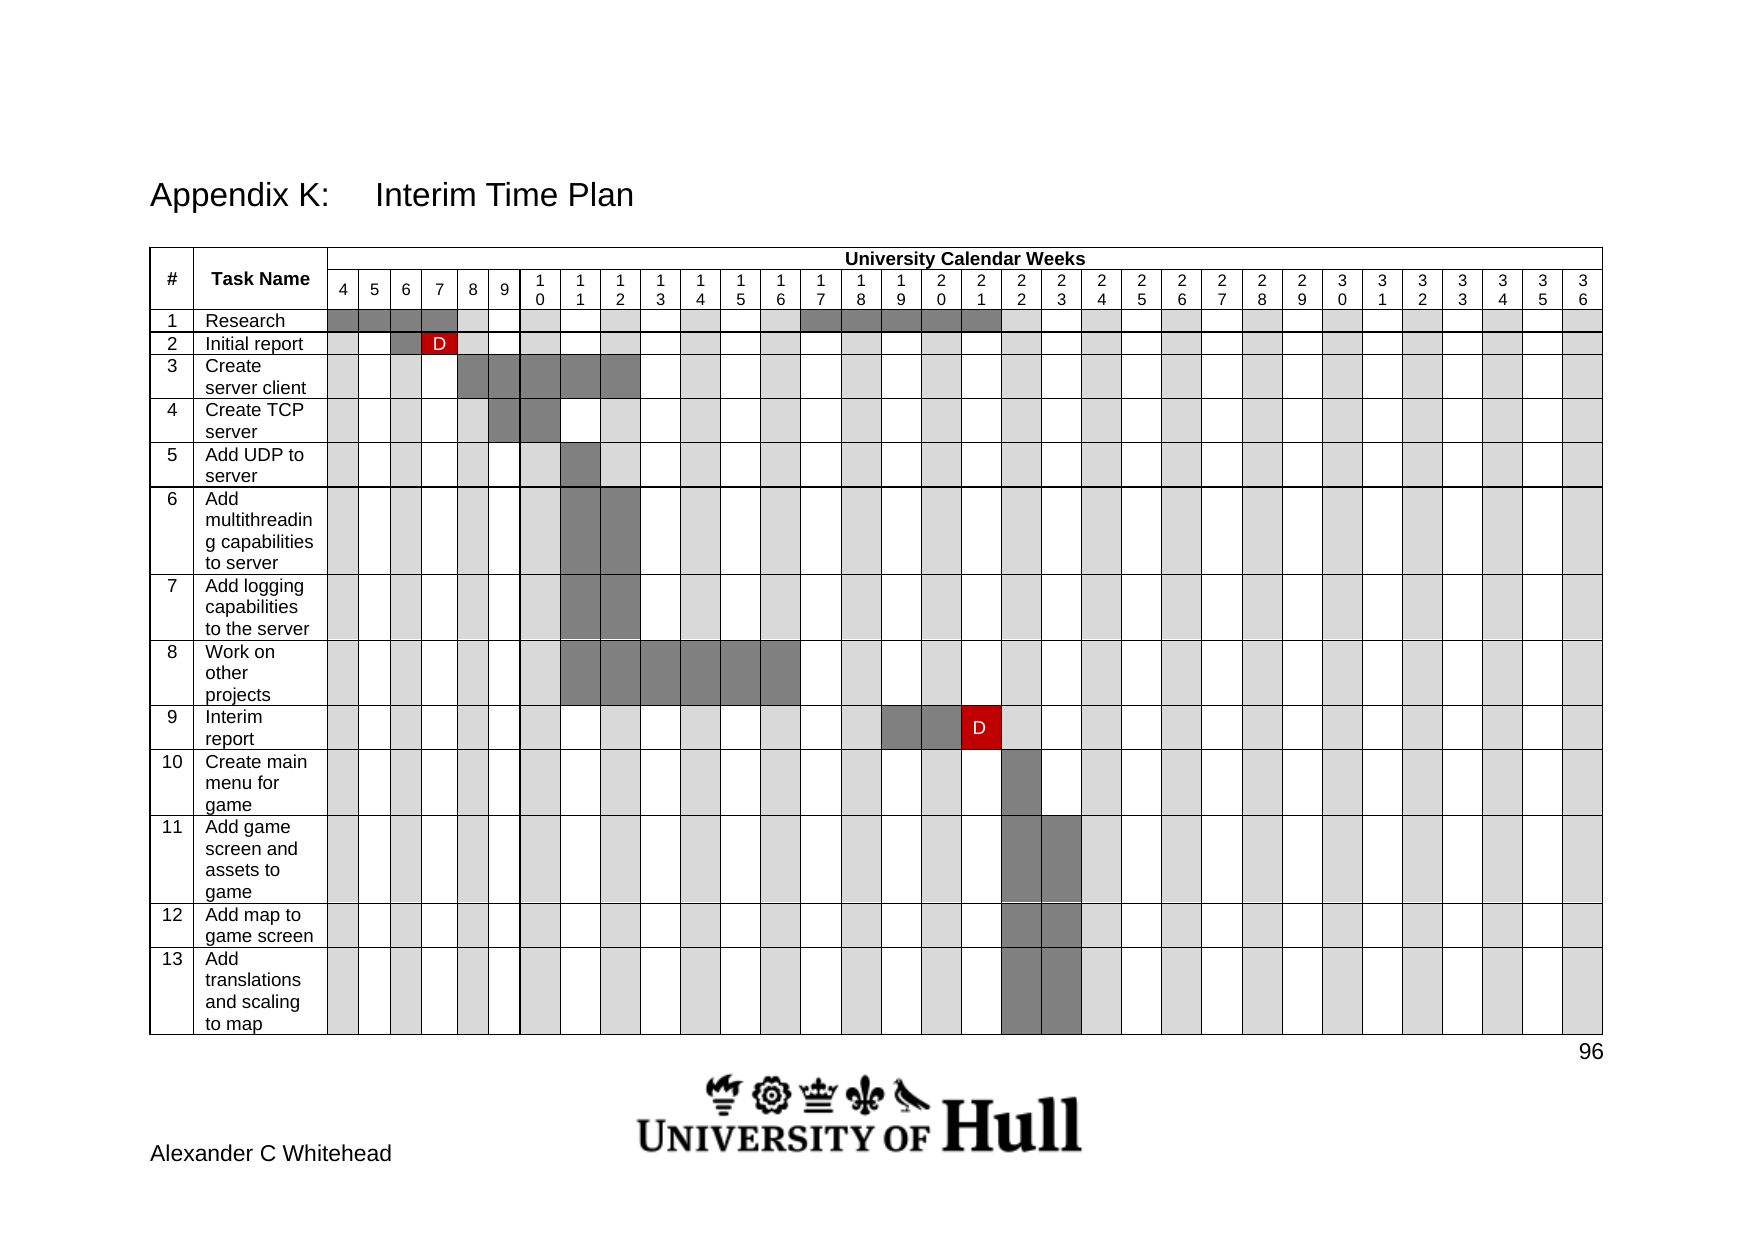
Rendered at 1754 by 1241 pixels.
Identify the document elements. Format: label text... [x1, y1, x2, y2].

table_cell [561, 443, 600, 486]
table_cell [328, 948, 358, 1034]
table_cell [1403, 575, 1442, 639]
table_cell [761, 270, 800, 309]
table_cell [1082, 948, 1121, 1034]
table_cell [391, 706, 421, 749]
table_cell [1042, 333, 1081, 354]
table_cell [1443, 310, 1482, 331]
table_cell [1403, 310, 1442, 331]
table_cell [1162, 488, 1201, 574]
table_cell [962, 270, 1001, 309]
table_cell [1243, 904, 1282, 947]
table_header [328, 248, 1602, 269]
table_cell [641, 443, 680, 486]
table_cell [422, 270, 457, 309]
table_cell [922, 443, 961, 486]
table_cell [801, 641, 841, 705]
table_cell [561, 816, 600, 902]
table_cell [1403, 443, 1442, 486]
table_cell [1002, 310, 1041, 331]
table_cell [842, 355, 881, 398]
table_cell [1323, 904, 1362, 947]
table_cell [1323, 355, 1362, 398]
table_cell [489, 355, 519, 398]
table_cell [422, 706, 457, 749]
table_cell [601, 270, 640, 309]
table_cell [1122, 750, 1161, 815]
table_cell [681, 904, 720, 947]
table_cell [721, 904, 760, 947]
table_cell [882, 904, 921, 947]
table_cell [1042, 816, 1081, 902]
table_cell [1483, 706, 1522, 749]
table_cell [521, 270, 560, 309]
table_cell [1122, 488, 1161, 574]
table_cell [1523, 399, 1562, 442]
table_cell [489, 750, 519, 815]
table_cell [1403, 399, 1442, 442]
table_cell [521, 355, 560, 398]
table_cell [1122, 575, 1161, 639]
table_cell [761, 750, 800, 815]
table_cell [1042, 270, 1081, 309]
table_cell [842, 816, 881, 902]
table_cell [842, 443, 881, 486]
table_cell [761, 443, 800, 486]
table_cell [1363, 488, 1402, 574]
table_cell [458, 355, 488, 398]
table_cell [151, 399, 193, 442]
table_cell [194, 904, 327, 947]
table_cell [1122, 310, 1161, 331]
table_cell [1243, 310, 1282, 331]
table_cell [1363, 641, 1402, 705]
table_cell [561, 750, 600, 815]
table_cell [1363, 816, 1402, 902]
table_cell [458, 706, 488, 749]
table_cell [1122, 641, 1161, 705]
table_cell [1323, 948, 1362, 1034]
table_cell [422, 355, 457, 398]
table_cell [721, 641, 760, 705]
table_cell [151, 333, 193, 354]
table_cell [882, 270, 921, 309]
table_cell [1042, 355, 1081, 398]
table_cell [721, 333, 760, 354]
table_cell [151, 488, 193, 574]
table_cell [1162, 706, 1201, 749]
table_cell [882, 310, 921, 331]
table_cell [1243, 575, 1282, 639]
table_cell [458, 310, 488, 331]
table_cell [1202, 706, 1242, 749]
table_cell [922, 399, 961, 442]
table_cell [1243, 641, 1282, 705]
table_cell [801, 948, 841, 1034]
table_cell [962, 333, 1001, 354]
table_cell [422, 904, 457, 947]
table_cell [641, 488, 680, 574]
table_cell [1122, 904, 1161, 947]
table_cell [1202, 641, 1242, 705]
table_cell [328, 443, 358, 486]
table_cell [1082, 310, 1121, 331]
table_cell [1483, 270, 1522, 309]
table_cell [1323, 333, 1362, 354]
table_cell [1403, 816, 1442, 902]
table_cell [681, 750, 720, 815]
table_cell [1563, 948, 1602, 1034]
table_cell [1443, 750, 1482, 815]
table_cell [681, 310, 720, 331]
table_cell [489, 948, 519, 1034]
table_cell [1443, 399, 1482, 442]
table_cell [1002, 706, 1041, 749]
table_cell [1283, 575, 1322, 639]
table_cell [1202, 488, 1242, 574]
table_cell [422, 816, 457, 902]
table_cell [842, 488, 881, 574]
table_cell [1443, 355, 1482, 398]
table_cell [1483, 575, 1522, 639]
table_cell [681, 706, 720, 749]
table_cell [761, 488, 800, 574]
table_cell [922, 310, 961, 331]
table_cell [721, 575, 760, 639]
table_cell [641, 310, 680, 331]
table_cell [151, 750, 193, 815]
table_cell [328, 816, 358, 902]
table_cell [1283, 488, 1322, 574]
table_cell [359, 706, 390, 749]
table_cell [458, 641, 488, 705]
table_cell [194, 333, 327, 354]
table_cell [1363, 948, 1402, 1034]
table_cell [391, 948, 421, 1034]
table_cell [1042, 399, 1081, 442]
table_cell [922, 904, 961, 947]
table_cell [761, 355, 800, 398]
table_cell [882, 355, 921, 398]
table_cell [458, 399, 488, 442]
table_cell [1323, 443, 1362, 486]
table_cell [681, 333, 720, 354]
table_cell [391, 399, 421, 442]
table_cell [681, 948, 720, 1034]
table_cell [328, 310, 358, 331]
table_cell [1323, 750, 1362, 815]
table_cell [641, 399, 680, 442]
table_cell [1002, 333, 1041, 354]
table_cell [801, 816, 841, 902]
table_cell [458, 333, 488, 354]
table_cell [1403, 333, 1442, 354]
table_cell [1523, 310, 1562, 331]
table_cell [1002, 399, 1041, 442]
subtitle Interim Time Plan [150, 175, 1604, 213]
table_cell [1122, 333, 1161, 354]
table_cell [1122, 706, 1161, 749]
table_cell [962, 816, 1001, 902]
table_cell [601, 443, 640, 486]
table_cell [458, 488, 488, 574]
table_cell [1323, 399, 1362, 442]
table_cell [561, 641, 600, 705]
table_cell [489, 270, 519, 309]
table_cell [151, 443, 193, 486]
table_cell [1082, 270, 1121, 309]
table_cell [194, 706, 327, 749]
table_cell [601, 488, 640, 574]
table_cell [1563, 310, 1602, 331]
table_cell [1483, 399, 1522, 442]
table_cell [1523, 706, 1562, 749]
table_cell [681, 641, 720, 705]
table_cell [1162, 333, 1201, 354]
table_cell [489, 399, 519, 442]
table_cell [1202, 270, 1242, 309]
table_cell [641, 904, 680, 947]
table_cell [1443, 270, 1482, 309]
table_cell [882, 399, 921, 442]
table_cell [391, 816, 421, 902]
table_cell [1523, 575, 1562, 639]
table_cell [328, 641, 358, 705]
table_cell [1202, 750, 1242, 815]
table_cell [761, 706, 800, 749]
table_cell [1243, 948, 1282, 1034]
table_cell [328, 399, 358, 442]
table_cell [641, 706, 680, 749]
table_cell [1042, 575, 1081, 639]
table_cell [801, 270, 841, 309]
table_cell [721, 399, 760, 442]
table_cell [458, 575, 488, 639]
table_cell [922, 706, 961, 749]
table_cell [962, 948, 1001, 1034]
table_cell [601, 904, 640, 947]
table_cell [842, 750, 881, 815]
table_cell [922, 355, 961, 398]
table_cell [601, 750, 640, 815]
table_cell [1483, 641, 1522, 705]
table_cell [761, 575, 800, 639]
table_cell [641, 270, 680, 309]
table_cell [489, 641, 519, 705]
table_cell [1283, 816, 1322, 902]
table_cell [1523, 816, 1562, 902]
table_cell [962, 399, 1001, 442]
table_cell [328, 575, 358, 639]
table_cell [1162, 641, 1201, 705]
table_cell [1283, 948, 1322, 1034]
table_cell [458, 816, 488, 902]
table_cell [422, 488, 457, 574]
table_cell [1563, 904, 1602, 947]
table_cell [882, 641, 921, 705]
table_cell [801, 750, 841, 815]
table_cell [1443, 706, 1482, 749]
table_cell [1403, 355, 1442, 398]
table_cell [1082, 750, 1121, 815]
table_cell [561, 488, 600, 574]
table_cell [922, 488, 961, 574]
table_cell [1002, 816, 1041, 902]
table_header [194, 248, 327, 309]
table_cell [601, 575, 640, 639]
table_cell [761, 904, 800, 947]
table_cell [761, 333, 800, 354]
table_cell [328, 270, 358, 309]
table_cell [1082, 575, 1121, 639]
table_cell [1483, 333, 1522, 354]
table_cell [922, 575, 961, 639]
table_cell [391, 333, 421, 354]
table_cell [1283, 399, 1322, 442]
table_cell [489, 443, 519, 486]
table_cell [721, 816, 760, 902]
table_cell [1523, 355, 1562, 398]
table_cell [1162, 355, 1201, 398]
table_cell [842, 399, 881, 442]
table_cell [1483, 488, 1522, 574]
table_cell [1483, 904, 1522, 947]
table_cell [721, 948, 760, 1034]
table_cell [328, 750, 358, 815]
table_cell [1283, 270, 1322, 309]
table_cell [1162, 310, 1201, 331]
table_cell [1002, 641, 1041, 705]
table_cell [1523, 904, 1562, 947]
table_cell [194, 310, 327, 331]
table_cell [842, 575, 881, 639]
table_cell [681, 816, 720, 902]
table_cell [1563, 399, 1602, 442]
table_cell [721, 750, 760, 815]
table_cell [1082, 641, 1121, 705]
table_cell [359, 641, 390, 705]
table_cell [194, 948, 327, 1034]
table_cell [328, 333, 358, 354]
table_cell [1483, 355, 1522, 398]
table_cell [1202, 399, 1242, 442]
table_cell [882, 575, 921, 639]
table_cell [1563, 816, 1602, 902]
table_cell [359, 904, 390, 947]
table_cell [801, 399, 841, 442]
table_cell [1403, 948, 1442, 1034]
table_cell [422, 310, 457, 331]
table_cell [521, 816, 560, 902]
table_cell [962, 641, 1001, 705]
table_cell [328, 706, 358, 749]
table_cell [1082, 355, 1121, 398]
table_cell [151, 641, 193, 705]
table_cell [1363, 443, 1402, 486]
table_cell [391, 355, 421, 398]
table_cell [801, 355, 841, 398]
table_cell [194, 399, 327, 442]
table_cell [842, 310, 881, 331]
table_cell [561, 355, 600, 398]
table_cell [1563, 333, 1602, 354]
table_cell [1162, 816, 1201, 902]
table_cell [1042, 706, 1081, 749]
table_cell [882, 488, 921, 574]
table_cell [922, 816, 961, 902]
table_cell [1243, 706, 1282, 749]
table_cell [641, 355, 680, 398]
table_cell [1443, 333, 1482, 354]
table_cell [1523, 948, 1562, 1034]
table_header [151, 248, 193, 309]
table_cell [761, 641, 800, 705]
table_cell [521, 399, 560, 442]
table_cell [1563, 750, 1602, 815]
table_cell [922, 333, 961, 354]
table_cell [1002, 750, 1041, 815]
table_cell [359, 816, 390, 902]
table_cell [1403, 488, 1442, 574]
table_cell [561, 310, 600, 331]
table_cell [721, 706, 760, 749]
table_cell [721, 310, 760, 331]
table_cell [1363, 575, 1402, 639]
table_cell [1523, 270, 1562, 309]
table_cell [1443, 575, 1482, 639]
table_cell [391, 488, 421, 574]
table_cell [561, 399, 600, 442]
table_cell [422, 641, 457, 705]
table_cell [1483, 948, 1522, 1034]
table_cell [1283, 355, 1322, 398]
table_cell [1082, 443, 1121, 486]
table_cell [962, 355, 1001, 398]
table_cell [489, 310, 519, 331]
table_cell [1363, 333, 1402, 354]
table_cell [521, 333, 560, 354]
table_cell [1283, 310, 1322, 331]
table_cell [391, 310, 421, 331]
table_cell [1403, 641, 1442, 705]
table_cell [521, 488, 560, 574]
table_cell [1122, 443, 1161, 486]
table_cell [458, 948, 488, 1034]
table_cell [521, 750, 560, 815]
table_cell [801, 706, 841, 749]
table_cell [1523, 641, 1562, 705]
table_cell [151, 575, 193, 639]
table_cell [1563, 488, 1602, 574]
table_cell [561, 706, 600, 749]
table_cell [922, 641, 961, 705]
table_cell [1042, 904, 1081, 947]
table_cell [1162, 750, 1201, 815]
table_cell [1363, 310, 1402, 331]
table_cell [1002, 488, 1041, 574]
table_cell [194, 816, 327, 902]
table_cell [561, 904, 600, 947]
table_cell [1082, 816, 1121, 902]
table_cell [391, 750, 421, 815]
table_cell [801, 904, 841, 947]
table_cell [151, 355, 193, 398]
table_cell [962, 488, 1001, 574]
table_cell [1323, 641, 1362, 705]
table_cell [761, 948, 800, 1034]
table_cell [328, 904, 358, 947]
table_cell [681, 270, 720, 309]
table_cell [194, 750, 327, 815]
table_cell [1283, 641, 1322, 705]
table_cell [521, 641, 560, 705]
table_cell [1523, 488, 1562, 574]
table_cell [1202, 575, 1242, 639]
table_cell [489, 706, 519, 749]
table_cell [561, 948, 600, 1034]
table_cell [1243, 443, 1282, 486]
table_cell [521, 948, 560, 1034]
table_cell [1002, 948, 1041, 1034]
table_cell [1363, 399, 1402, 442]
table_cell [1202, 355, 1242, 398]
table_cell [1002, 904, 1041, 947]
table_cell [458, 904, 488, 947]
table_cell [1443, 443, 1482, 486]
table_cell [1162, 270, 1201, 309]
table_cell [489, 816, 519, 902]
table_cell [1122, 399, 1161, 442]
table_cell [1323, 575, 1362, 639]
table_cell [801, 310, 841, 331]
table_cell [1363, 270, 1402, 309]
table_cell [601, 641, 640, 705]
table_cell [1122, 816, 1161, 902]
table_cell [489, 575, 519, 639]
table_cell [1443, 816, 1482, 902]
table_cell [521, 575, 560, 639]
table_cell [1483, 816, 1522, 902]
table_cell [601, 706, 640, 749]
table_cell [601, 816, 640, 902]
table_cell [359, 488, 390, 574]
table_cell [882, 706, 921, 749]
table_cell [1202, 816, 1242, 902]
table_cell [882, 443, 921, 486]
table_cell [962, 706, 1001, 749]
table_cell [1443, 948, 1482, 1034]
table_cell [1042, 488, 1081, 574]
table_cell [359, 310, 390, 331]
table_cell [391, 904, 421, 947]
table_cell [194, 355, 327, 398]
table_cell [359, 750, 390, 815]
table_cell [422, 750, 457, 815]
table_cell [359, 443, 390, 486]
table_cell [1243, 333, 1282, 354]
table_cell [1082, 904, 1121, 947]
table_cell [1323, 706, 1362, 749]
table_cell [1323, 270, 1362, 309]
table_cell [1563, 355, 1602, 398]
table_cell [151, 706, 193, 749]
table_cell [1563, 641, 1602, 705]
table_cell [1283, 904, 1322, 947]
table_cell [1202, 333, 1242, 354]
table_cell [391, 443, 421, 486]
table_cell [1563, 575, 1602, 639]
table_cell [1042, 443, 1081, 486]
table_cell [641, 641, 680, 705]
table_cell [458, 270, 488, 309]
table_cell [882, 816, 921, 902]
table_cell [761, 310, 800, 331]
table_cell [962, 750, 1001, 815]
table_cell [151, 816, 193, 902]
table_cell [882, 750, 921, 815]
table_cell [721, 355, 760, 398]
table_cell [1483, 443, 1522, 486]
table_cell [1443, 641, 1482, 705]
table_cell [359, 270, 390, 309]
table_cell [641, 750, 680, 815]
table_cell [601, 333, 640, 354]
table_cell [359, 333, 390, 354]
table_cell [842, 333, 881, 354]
picture [630, 1064, 1091, 1162]
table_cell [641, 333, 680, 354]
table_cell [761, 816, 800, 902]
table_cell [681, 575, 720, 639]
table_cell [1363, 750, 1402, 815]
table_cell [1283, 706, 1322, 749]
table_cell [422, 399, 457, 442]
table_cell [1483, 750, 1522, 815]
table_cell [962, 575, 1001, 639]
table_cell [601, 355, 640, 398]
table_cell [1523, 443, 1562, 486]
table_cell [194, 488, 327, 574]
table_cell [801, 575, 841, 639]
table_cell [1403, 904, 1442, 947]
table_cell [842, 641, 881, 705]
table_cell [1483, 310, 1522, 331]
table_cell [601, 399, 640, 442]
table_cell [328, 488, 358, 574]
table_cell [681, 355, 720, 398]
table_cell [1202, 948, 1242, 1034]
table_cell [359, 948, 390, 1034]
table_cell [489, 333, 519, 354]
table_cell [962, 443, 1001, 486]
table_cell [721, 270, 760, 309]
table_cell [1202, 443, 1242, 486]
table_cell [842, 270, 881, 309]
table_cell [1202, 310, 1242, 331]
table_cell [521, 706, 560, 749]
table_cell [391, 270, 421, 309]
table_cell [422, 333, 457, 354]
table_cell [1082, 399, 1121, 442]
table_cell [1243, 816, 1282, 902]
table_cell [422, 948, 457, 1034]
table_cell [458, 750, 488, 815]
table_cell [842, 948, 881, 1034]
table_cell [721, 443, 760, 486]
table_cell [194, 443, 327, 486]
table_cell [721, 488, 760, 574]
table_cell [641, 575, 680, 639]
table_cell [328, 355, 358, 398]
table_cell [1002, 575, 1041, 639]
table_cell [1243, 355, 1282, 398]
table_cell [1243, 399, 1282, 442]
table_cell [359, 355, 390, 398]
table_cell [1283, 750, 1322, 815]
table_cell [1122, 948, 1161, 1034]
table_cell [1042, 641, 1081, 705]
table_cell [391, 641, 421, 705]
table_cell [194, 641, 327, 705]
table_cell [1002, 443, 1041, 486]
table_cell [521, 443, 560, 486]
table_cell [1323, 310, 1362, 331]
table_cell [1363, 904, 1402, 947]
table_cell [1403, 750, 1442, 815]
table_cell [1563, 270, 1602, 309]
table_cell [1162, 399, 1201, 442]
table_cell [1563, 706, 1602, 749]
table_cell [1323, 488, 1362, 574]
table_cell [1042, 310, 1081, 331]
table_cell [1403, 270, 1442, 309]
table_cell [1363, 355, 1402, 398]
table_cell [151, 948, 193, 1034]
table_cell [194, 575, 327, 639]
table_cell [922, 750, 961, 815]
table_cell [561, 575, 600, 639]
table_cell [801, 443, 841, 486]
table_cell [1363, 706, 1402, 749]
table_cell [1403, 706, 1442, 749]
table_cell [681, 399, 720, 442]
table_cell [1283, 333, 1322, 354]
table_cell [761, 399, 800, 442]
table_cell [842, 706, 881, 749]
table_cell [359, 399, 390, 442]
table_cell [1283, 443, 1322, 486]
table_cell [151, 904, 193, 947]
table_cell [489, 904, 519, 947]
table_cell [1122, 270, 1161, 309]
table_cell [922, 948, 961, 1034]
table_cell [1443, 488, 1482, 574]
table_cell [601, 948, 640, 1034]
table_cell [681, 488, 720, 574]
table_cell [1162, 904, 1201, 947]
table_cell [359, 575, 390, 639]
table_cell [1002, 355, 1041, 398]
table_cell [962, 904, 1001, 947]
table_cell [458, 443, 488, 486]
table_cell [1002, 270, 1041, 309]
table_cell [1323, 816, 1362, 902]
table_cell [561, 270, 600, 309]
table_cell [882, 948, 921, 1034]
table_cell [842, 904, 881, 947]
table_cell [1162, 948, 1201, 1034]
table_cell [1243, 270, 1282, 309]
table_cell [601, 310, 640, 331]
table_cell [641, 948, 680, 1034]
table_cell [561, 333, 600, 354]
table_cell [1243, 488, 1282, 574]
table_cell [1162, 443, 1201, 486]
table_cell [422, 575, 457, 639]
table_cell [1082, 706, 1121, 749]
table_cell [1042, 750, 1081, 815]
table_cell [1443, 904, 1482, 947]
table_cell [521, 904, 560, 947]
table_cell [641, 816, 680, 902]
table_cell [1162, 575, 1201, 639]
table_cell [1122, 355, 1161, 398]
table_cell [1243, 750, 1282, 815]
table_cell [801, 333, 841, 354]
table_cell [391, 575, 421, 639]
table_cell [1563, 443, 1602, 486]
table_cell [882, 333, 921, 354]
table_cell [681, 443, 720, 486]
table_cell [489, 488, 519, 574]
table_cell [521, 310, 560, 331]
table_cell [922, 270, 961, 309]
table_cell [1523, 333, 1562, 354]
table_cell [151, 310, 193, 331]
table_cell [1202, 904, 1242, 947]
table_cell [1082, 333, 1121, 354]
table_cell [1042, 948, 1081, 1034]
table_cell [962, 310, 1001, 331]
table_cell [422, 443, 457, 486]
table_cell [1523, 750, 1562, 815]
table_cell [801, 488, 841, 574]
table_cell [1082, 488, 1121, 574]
